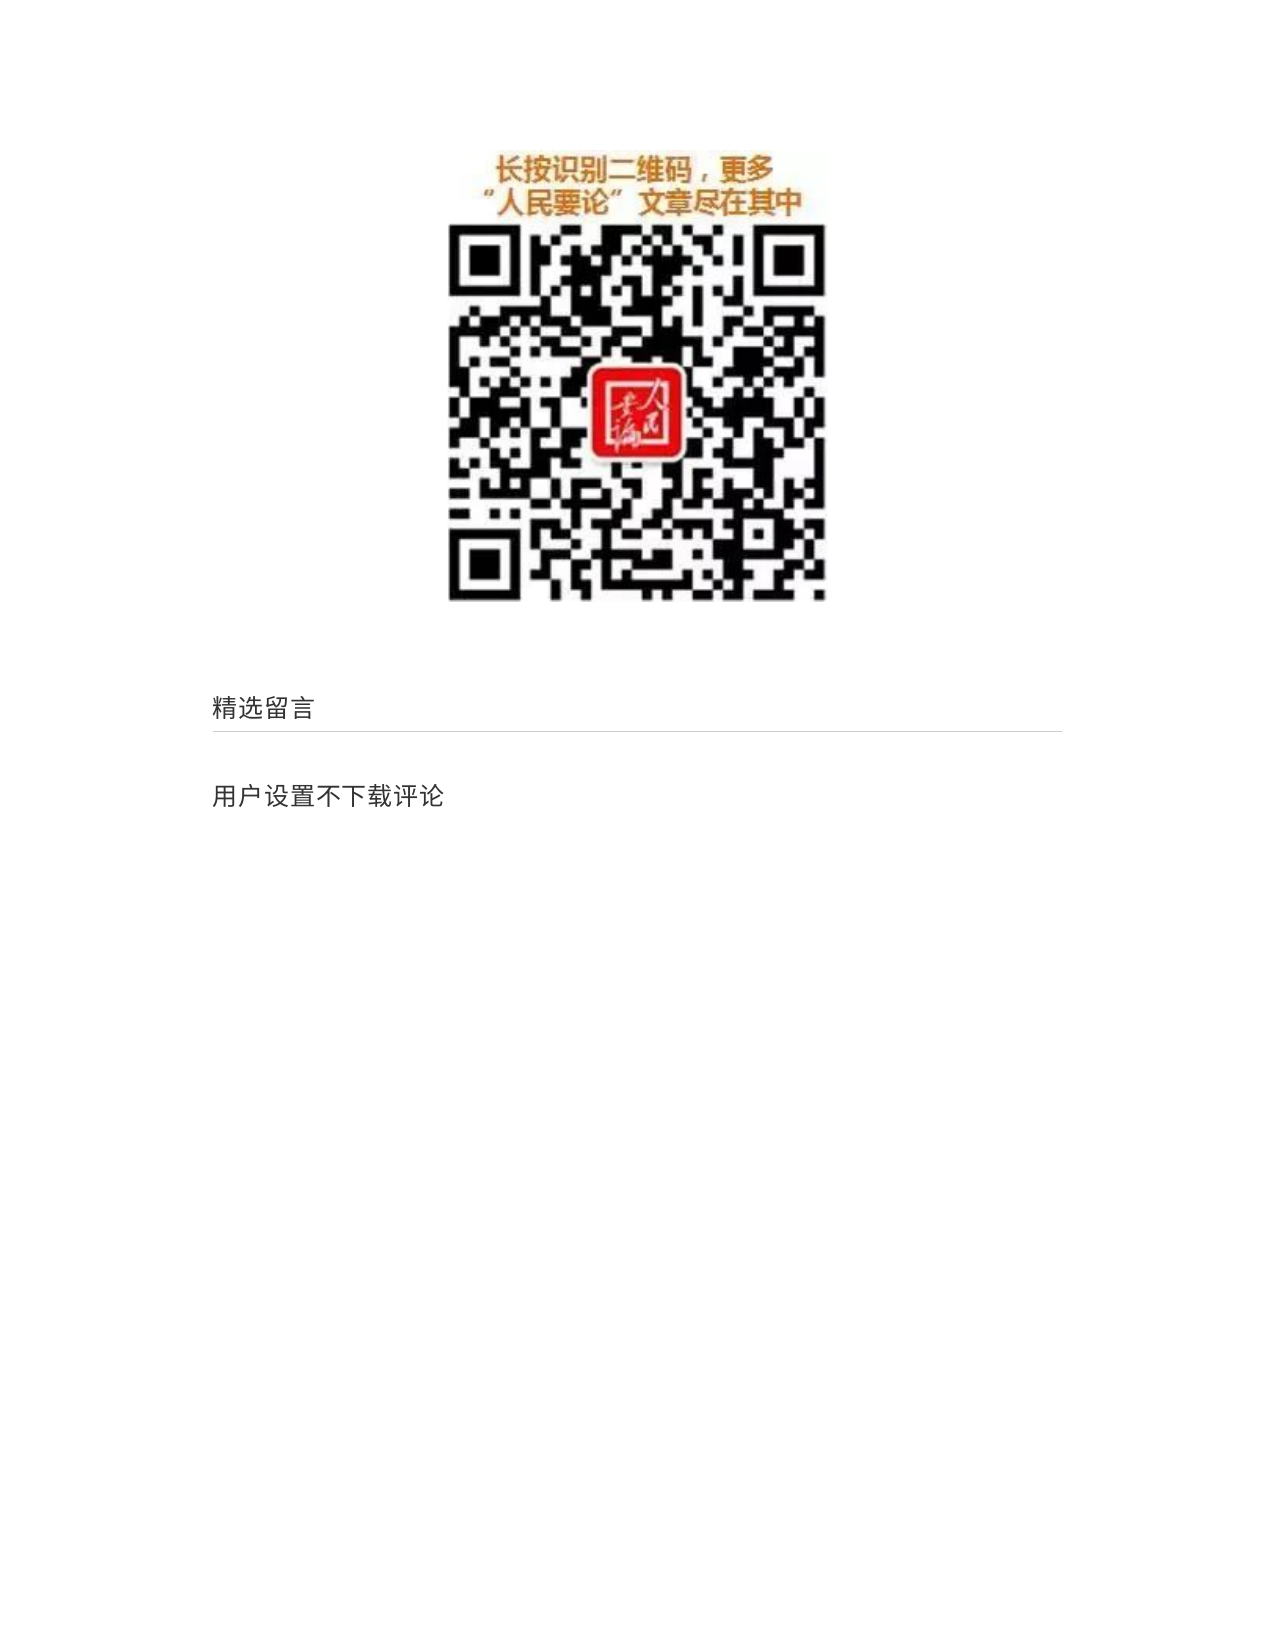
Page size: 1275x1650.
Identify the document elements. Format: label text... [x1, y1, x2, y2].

text 用户设置不下载评论 [212, 773, 1062, 813]
picture [447, 150, 828, 602]
subtitle 精选留言 [212, 685, 1062, 732]
